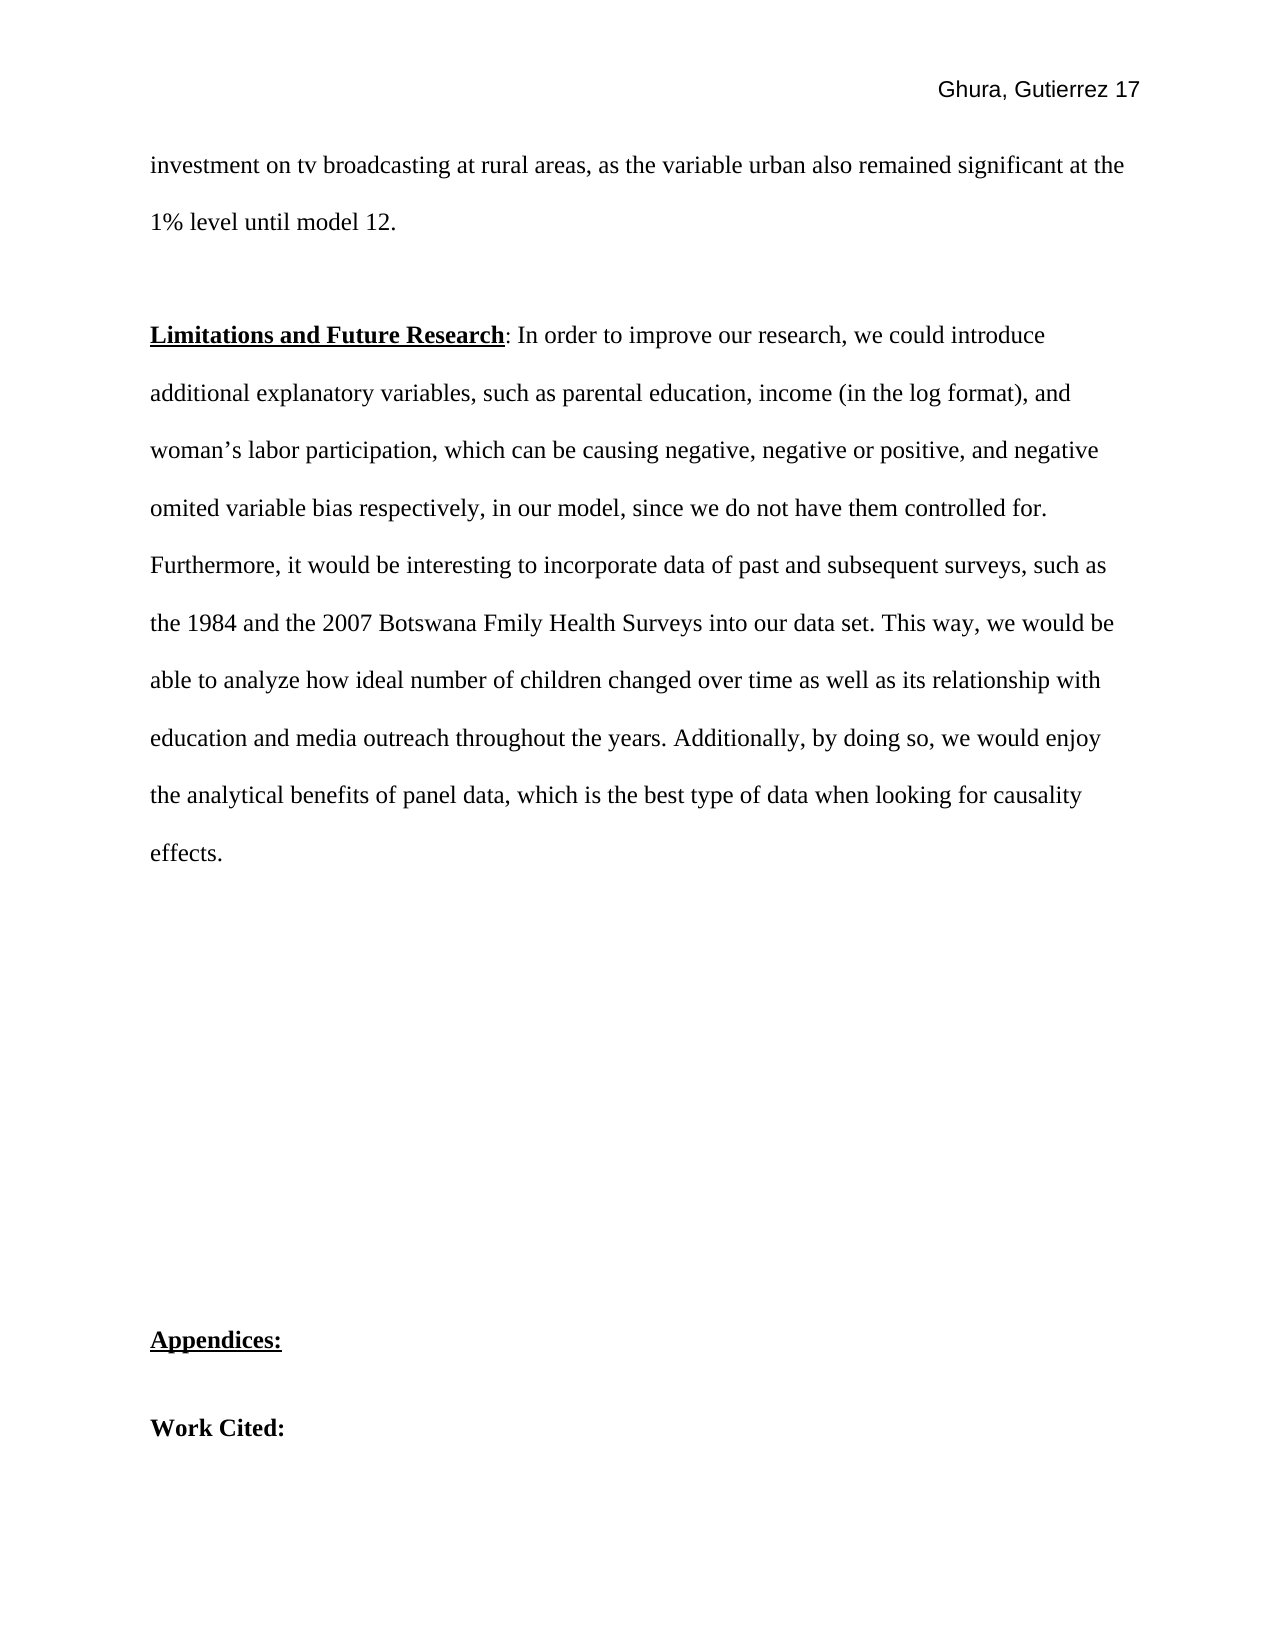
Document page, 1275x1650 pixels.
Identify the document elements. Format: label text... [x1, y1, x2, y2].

text Appendices: [150, 1325, 1125, 1354]
text Work Cited: [150, 1413, 1125, 1442]
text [150, 150, 1125, 236]
text Limitations and Future Research: In order to improve our research, we could introduce additional explanatory variables, such as parental education, income (in the log format), and woman’s labor participation, which can be causing negative, negative or positive, and negative omited variable bias respectively, in our model, since we do not have them controlled for. Furthermore, it would be interesting to incorporate data of past and subsequent surveys, such as [150, 320, 1125, 579]
text the 1984 and the 2007 Botswana Fmily Health Surveys into our data set. This way, we would be able to analyze how ideal number of children changed over time as well as its relationship with education and media outreach throughout the years. Additionally, by doing so, we would enjoy the analytical benefits of panel data, which is the best type of data when looking for causality effects. [150, 608, 1125, 866]
